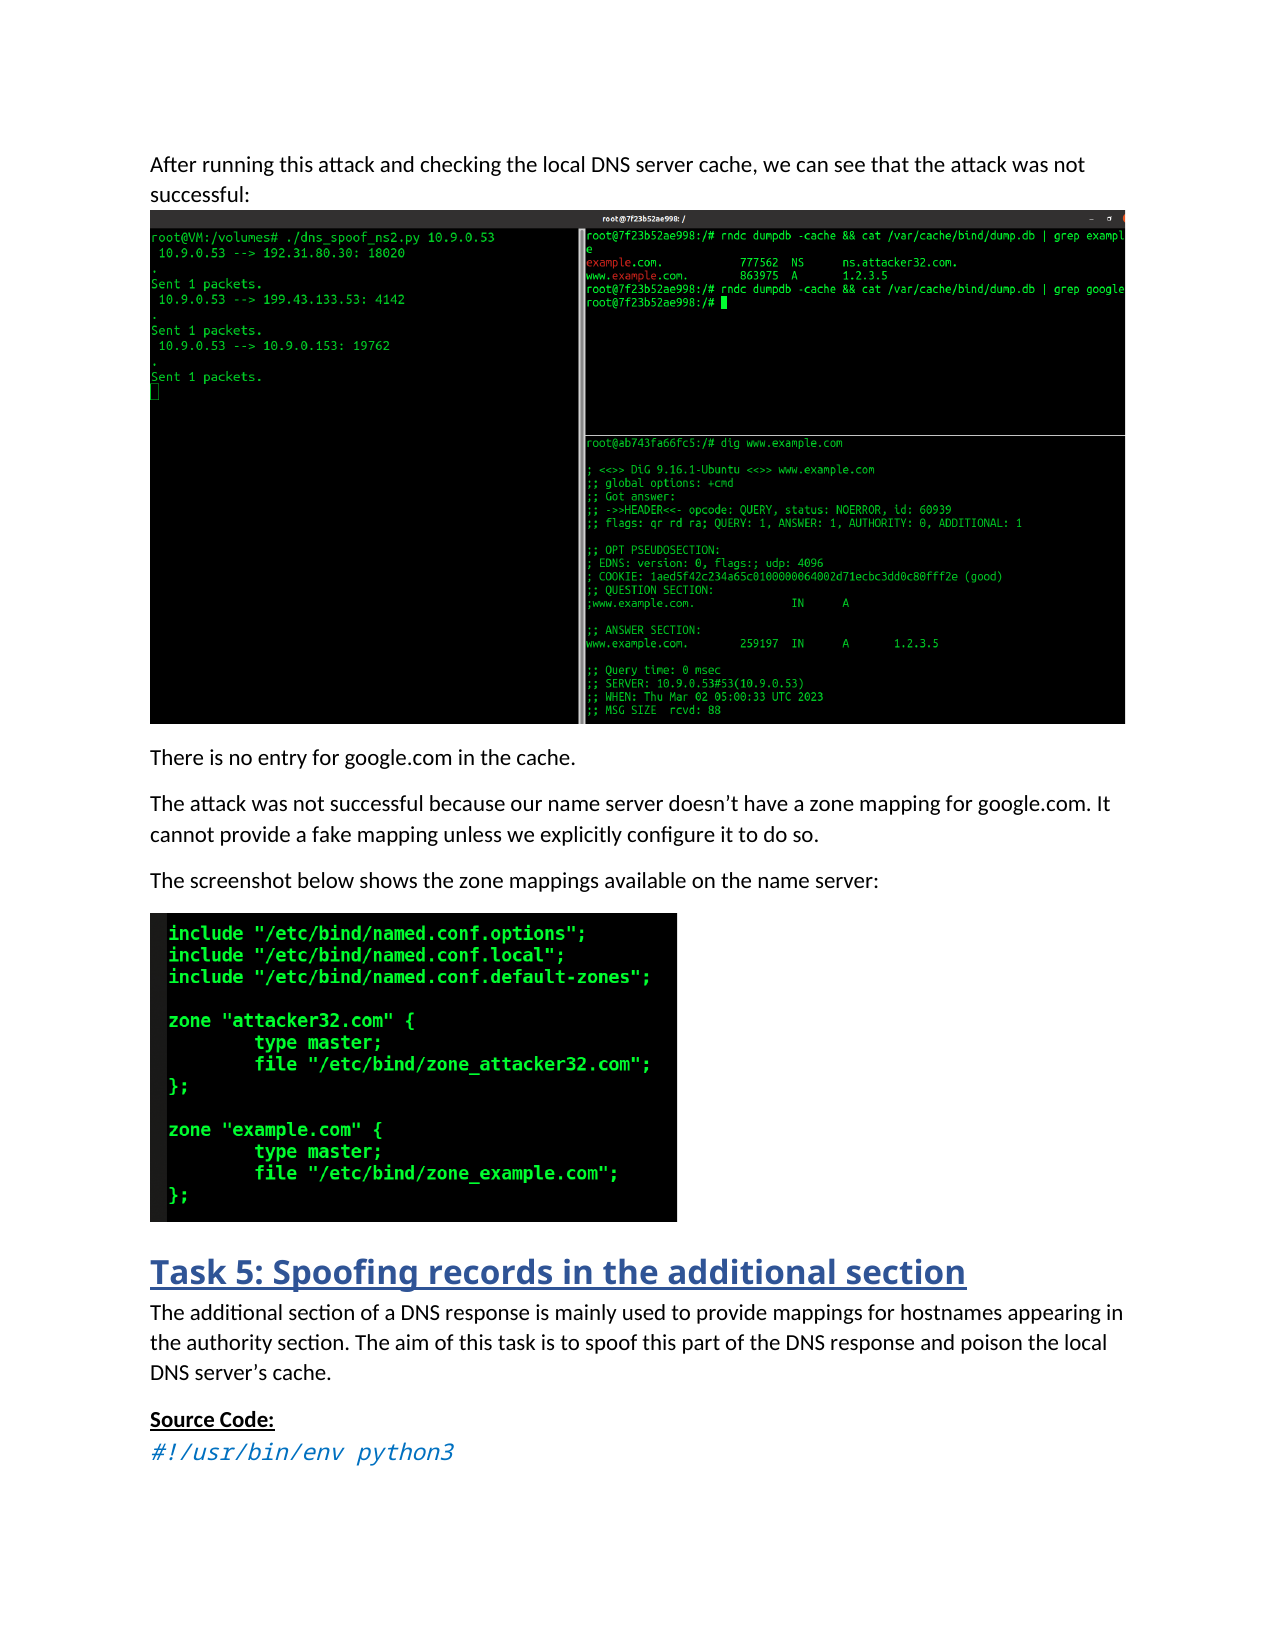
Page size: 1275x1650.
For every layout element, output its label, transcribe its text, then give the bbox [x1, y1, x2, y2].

text The screenshot below shows the zone mappings available on the name server: [150, 867, 1125, 894]
text The attack was not successful because our name server doesn’t have a zone mapping for google.com. It cannot provide a fake mapping unless we explicitly configure it to do so. [150, 789, 1125, 848]
picture [150, 913, 678, 1222]
text The additional section of a DNS response is mainly used to provide mappings for hostnames appearing in the authority section. The aim of this task is to spoof this part of the DNS response and poison the local DNS server’s cache. [150, 1298, 1125, 1386]
text There is no entry for google.com in the cache. [150, 743, 1125, 771]
text Source Code: #!/usr/bin/env python3 [150, 1405, 1125, 1467]
text After running this attack and checking the local DNS server cache, we can see that the attack was not successful: [150, 150, 1125, 210]
picture [150, 210, 1125, 724]
subtitle Task 5: Spoofing records in the additional section [150, 1249, 1125, 1294]
